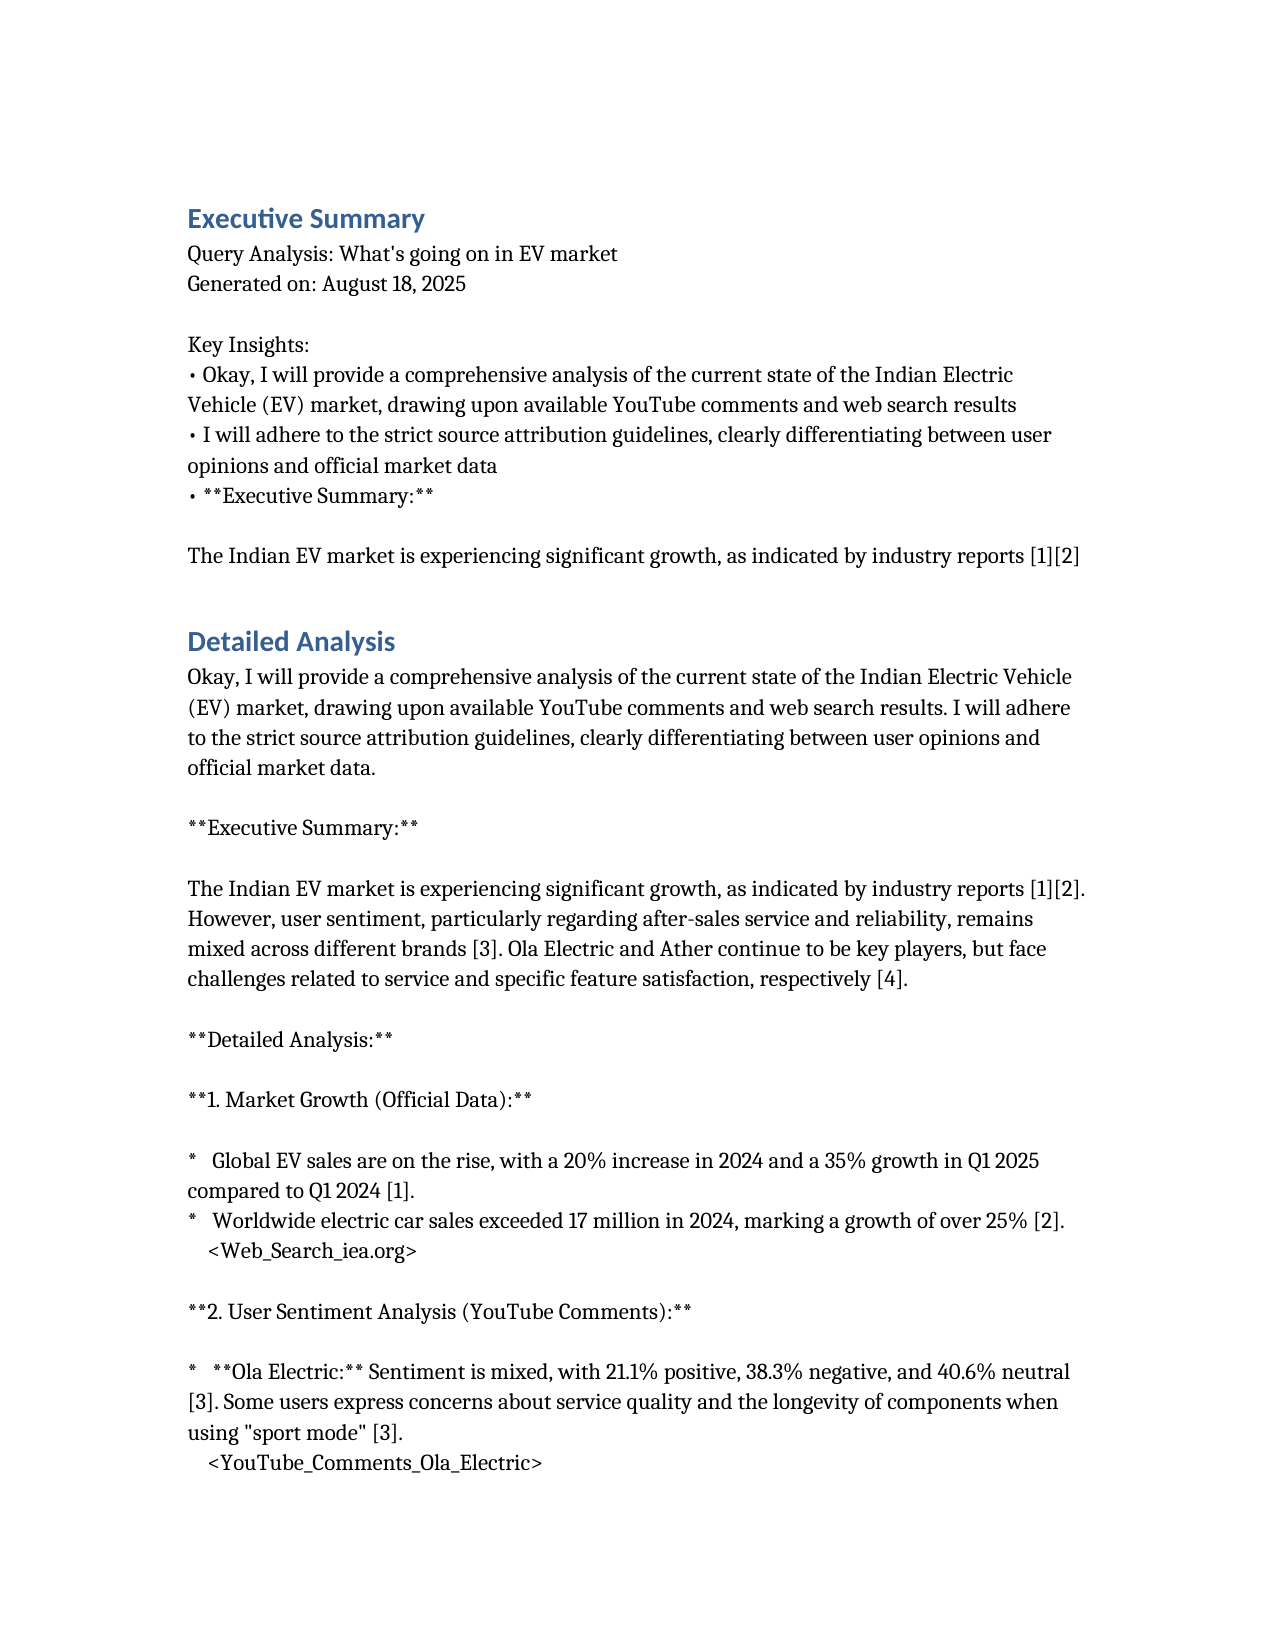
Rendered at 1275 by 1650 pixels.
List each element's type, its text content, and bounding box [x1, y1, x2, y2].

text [187, 664, 1087, 1476]
subtitle Detailed Analysis [187, 623, 1087, 659]
text Query Analysis: What's going on in EV market Generated on: August 18, 2025 Key Insights: • Okay, I will provide a comprehensive analysis of the current state of the Indian Electric Vehicle (EV) market, drawing upon available YouTube comments and web search results • I will adhere to the strict source attribution guidelines, clearly differentiating between user opinions and official market data • **Executive Summary:** The Indian EV market is experiencing significant growth, as indicated by industry reports [1][2] [187, 241, 1087, 569]
subtitle Executive Summary [187, 200, 1087, 236]
